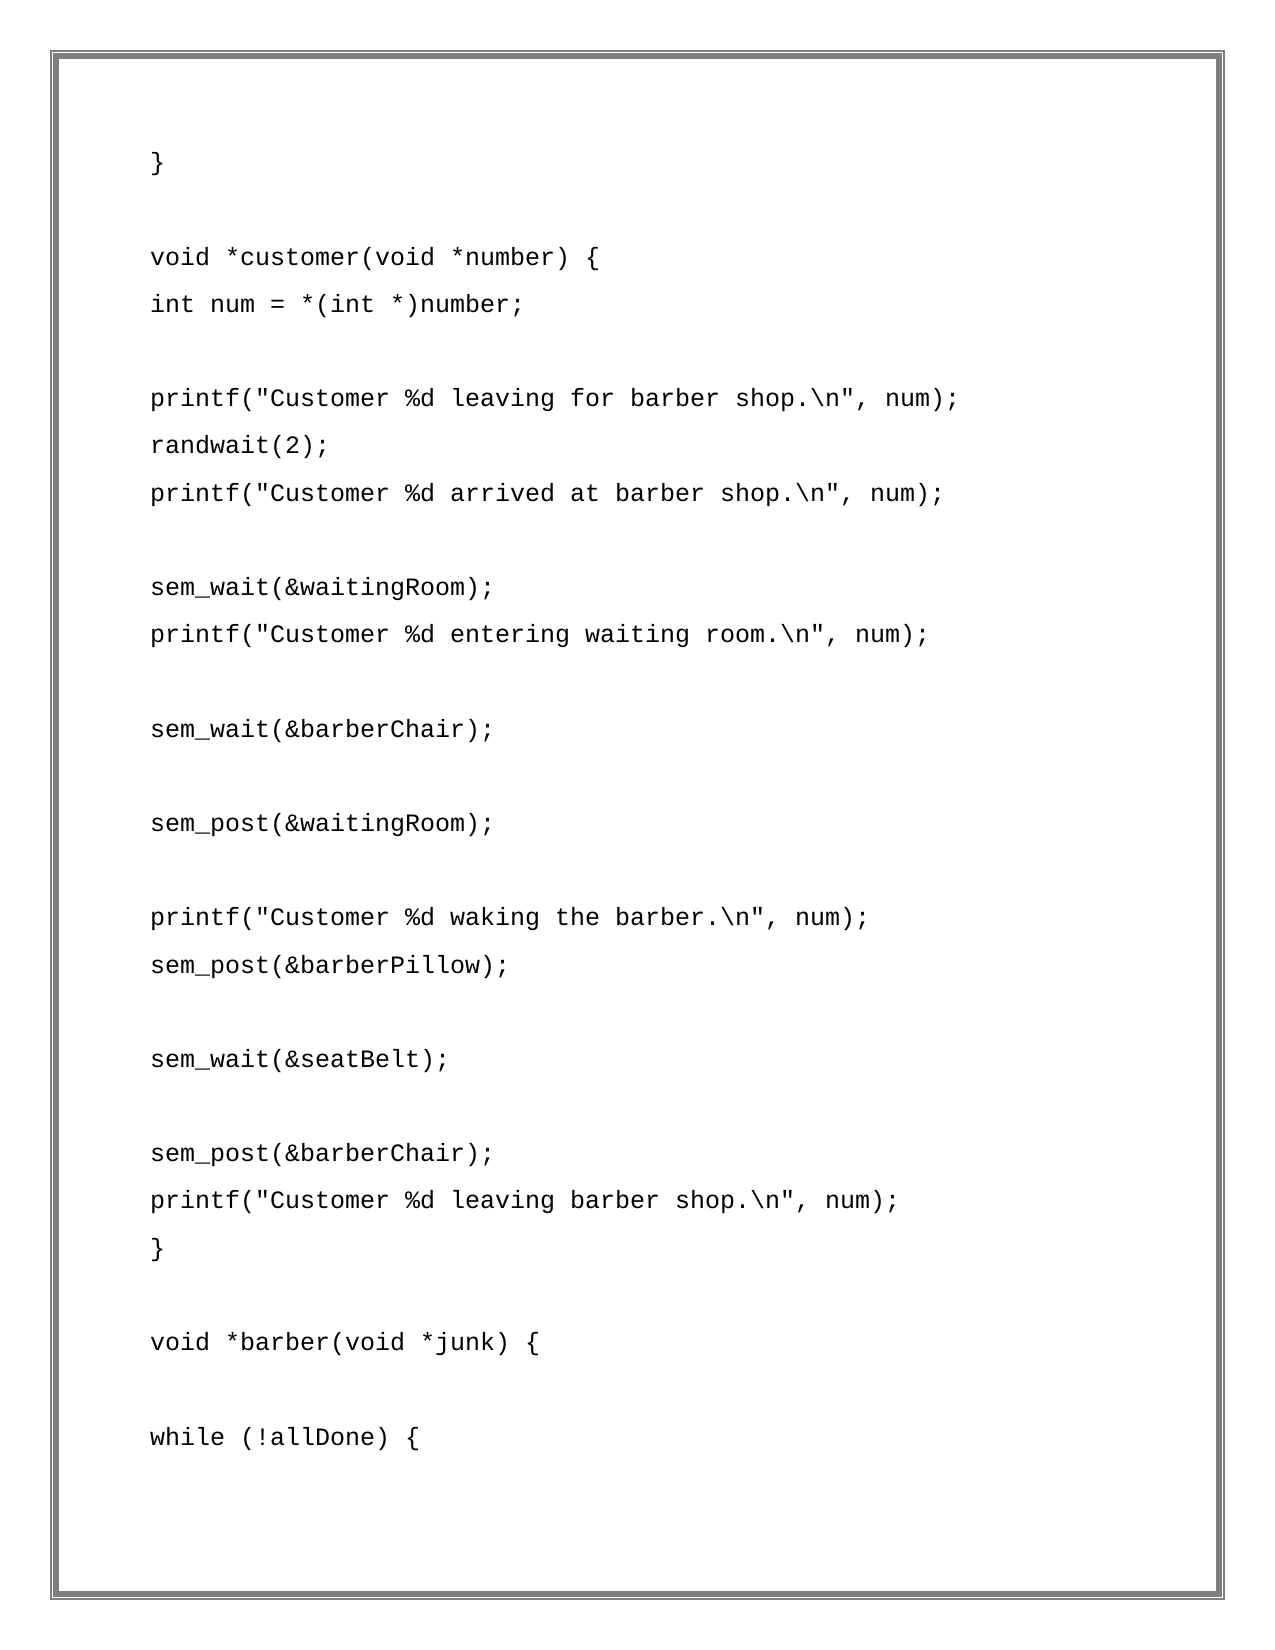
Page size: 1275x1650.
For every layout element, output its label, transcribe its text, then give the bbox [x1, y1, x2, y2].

text } [150, 150, 1125, 178]
text } [150, 1235, 1125, 1264]
text printf("Customer %d leaving for barber shop.\n", num); [150, 386, 1125, 414]
text printf("Customer %d arrived at barber shop.\n", num); [150, 480, 1125, 509]
text void *barber(void *junk) { [150, 1330, 1125, 1358]
text printf("Customer %d leaving barber shop.\n", num); [150, 1188, 1125, 1216]
text sem_post(&barberChair); [150, 1141, 1125, 1169]
text void *customer(void *number) { [150, 244, 1125, 273]
text sem_wait(&seatBelt); [150, 1047, 1125, 1075]
text sem_post(&waitingRoom); [150, 811, 1125, 839]
text int num = *(int *)number; [150, 292, 1125, 320]
text printf("Customer %d waking the barber.\n", num); [150, 905, 1125, 933]
text printf("Customer %d entering waiting room.\n", num); [150, 622, 1125, 650]
text sem_post(&barberPillow); [150, 952, 1125, 981]
text while (!allDone) { [150, 1424, 1125, 1452]
text sem_wait(&barberChair); [150, 716, 1125, 744]
text sem_wait(&waitingRoom); [150, 575, 1125, 603]
text randwait(2); [150, 433, 1125, 461]
